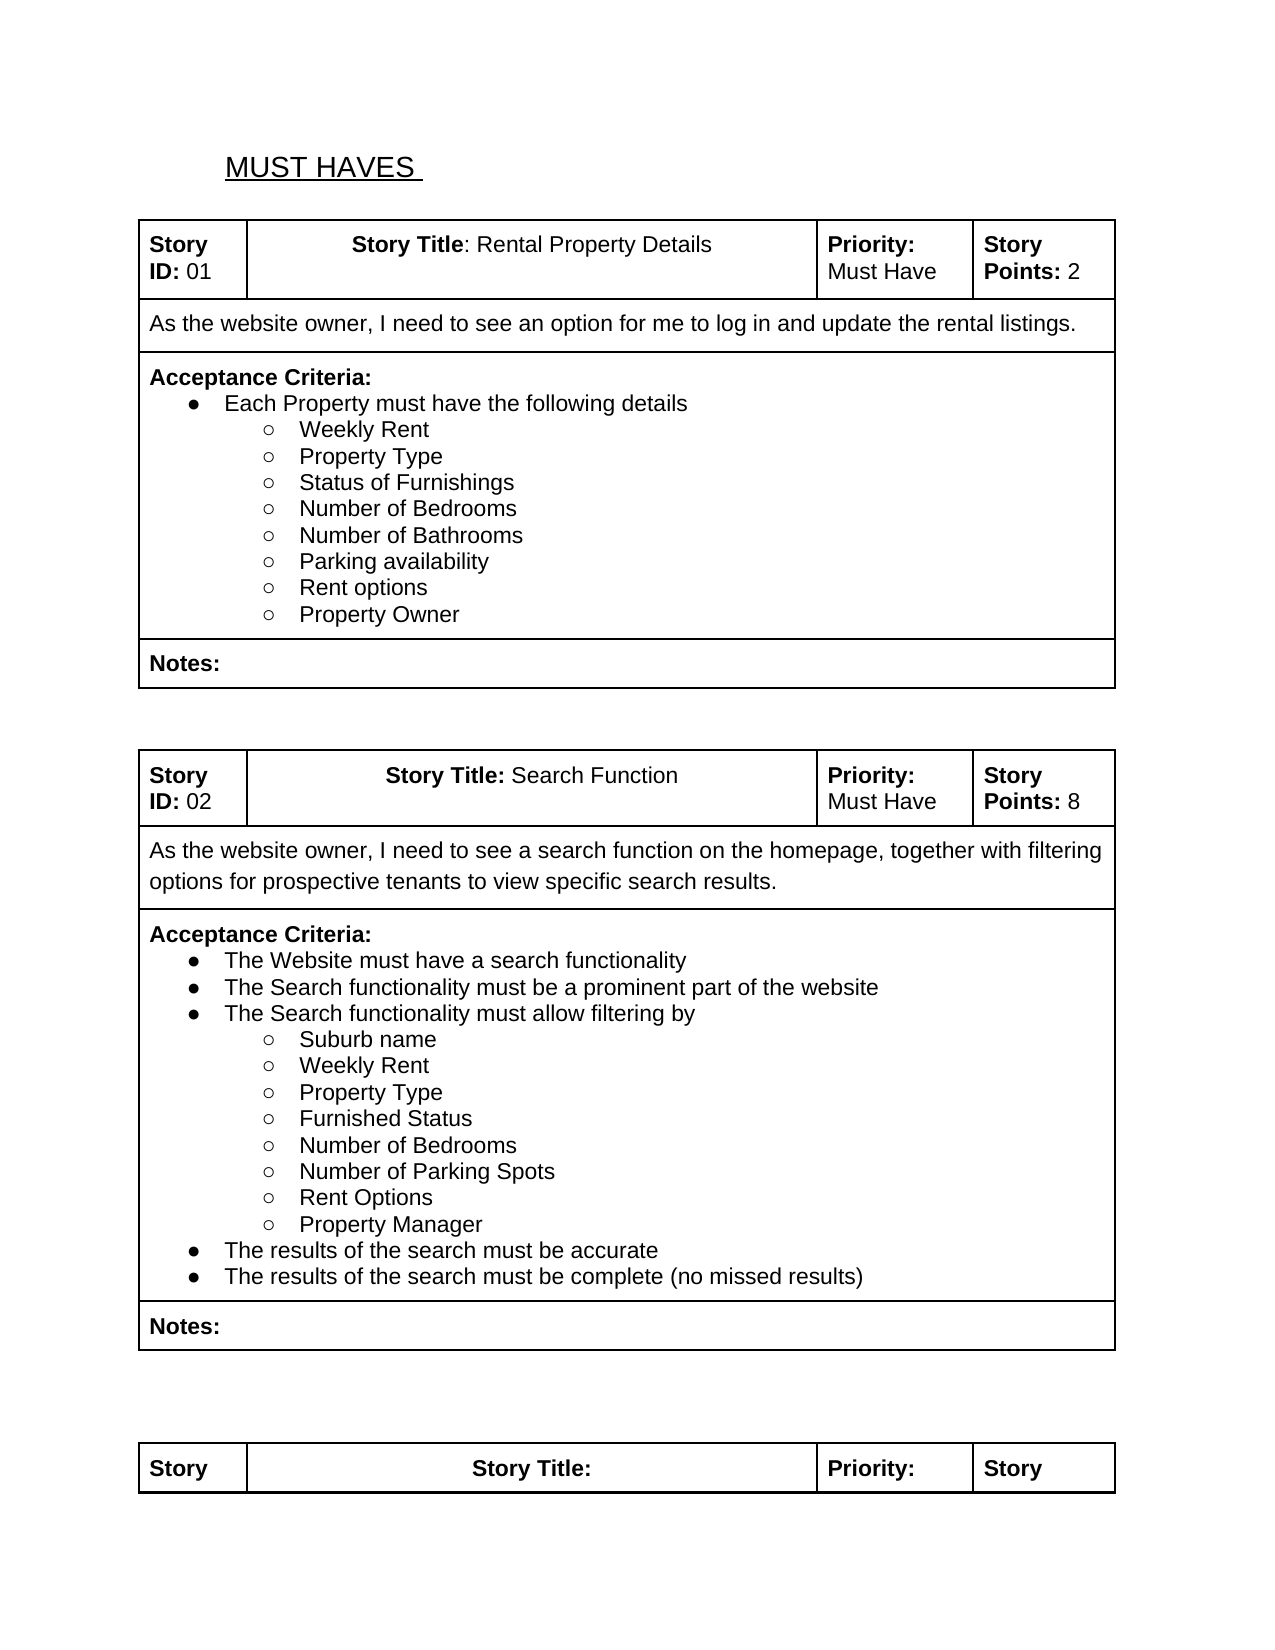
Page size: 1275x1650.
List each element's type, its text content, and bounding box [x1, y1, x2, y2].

table_cell Acceptance Criteria: Each Property must have the following details Weekly Rent Property Type Status of Furnishings Number of Bedrooms Number of Bathrooms Parking availability Rent options Property Owner [140, 353, 1114, 637]
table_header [248, 1444, 816, 1491]
text MUST HAVES [150, 150, 1125, 183]
table_header Story Title: Search Function [248, 751, 816, 825]
table_header Story Title: Rental Property Details [248, 221, 816, 298]
table_header Story Points: 2 [974, 221, 1114, 298]
table_cell As the website owner, I need to see a search function on the homepage, together with filtering options for prospective tenants to view specific search results. [140, 827, 1114, 908]
table_cell As the website owner, I need to see an option for me to log in and update the rental listings. [140, 300, 1114, 351]
table_header Priority: Must Have [818, 221, 972, 298]
table_header Story ID: 02 [140, 751, 246, 825]
table_cell Notes: [140, 1302, 1114, 1349]
table_header Story ID: 01 [140, 221, 246, 298]
table_header Priority: Must Have [818, 751, 972, 825]
table_cell Acceptance Criteria: The Website must have a search functionality The Search functionality must be a prominent part of the website The Search functionality must allow filtering by Suburb name Weekly Rent Property Type Furnished Status Number of Bedrooms Number of Parking Spots Rent Options Property Manager The results of the search must be accurate The results of the search must be complete (no missed results) [140, 910, 1114, 1300]
table_cell Notes: [140, 640, 1114, 687]
table_header Story ID: 03 [140, 1444, 246, 1491]
table_header Priority: Must Have [818, 1444, 972, 1491]
table_header Story Points: 8 [974, 751, 1114, 825]
table_header Story Points: 4 [974, 1444, 1114, 1491]
